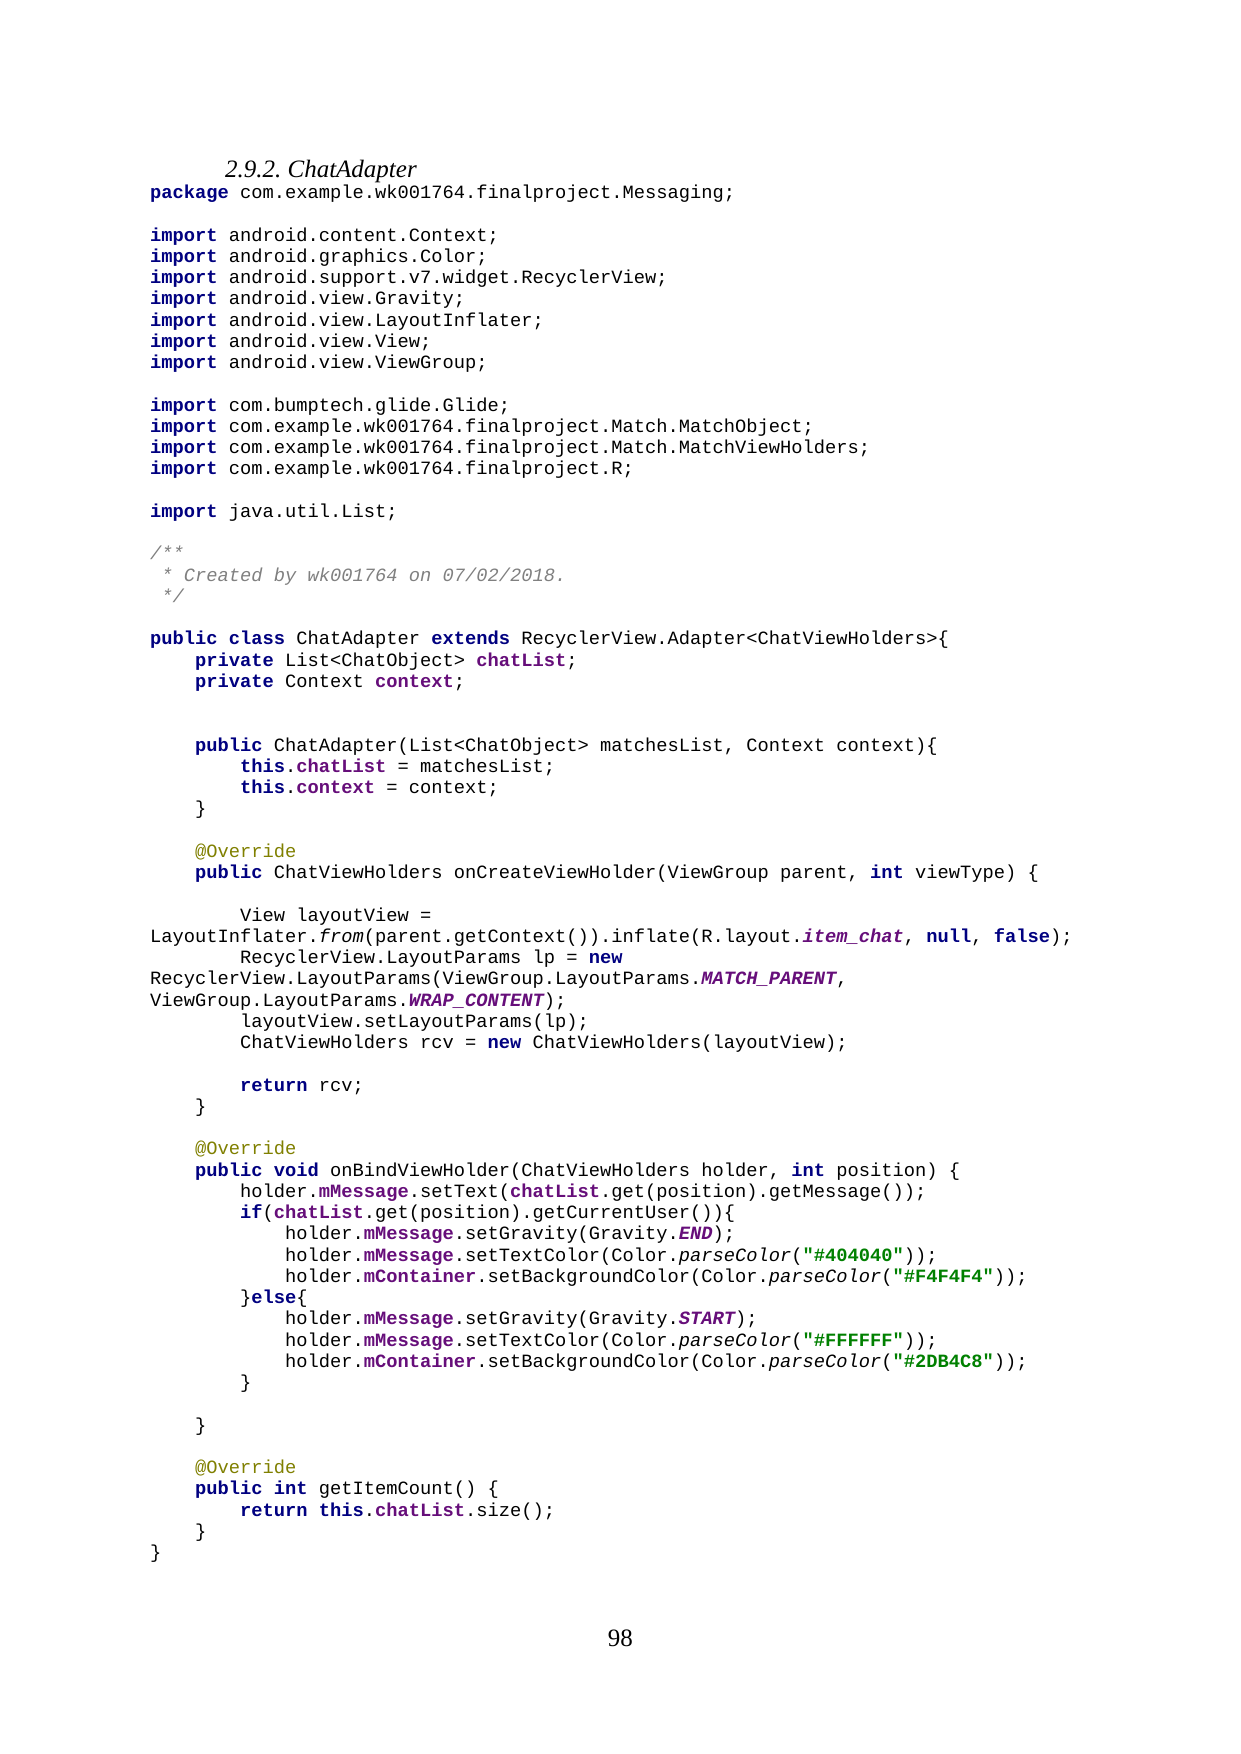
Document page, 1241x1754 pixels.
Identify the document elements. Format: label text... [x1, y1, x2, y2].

subtitle 2.9.2. ChatAdapter [225, 154, 1090, 183]
text package com.example.wk001764.finalproject.Messaging; import android.content.Context; import android.graphics.Color; import android.support.v7.widget.RecyclerView; import android.view.Gravity; import android.view.LayoutInflater; import android.view.View; import android.view.ViewGroup; import com.bumptech.glide.Glide; import com.example.wk001764.finalproject.Match.MatchObject; import com.example.wk001764.finalproject.Match.MatchViewHolders; import com.example.wk001764.finalproject.R; import java.util.List; /** * Created by wk001764 on 07/02/2018. */ public class ChatAdapter extends RecyclerView.Adapter<ChatViewHolders>{ private List<ChatObject> chatList; private Context context; public ChatAdapter(List<ChatObject> matchesList, Context context){ this.chatList = matchesList; this.context = context; } @Override public ChatViewHolders onCreateViewHolder(ViewGroup parent, int viewType) { View layoutView = LayoutInflater.from(parent.getContext()).inflate(R.layout.item_chat, null, false); RecyclerView.LayoutParams lp = new RecyclerView.LayoutParams(ViewGroup.LayoutParams.MATCH_PARENT, ViewGroup.LayoutParams.WRAP_CONTENT); layoutView.setLayoutParams(lp); ChatViewHolders rcv = new ChatViewHolders(layoutView); return rcv; } @Override public void onBindViewHolder(ChatViewHolders holder, int position) { holder.mMessage.setText(chatList.get(position).getMessage()); if(chatList.get(position).getCurrentUser()){ holder.mMessage.setGravity(Gravity.END); holder.mMessage.setTextColor(Color.parseColor("#404040")); holder.mContainer.setBackgroundColor(Color.parseColor("#F4F4F4")); }else{ holder.mMessage.setGravity(Gravity.START); holder.mMessage.setTextColor(Color.parseColor("#FFFFFF")); holder.mContainer.setBackgroundColor(Color.parseColor("#2DB4C8")); } } @Override public int getItemCount() { return this.chatList.size(); } } [150, 183, 1090, 1564]
